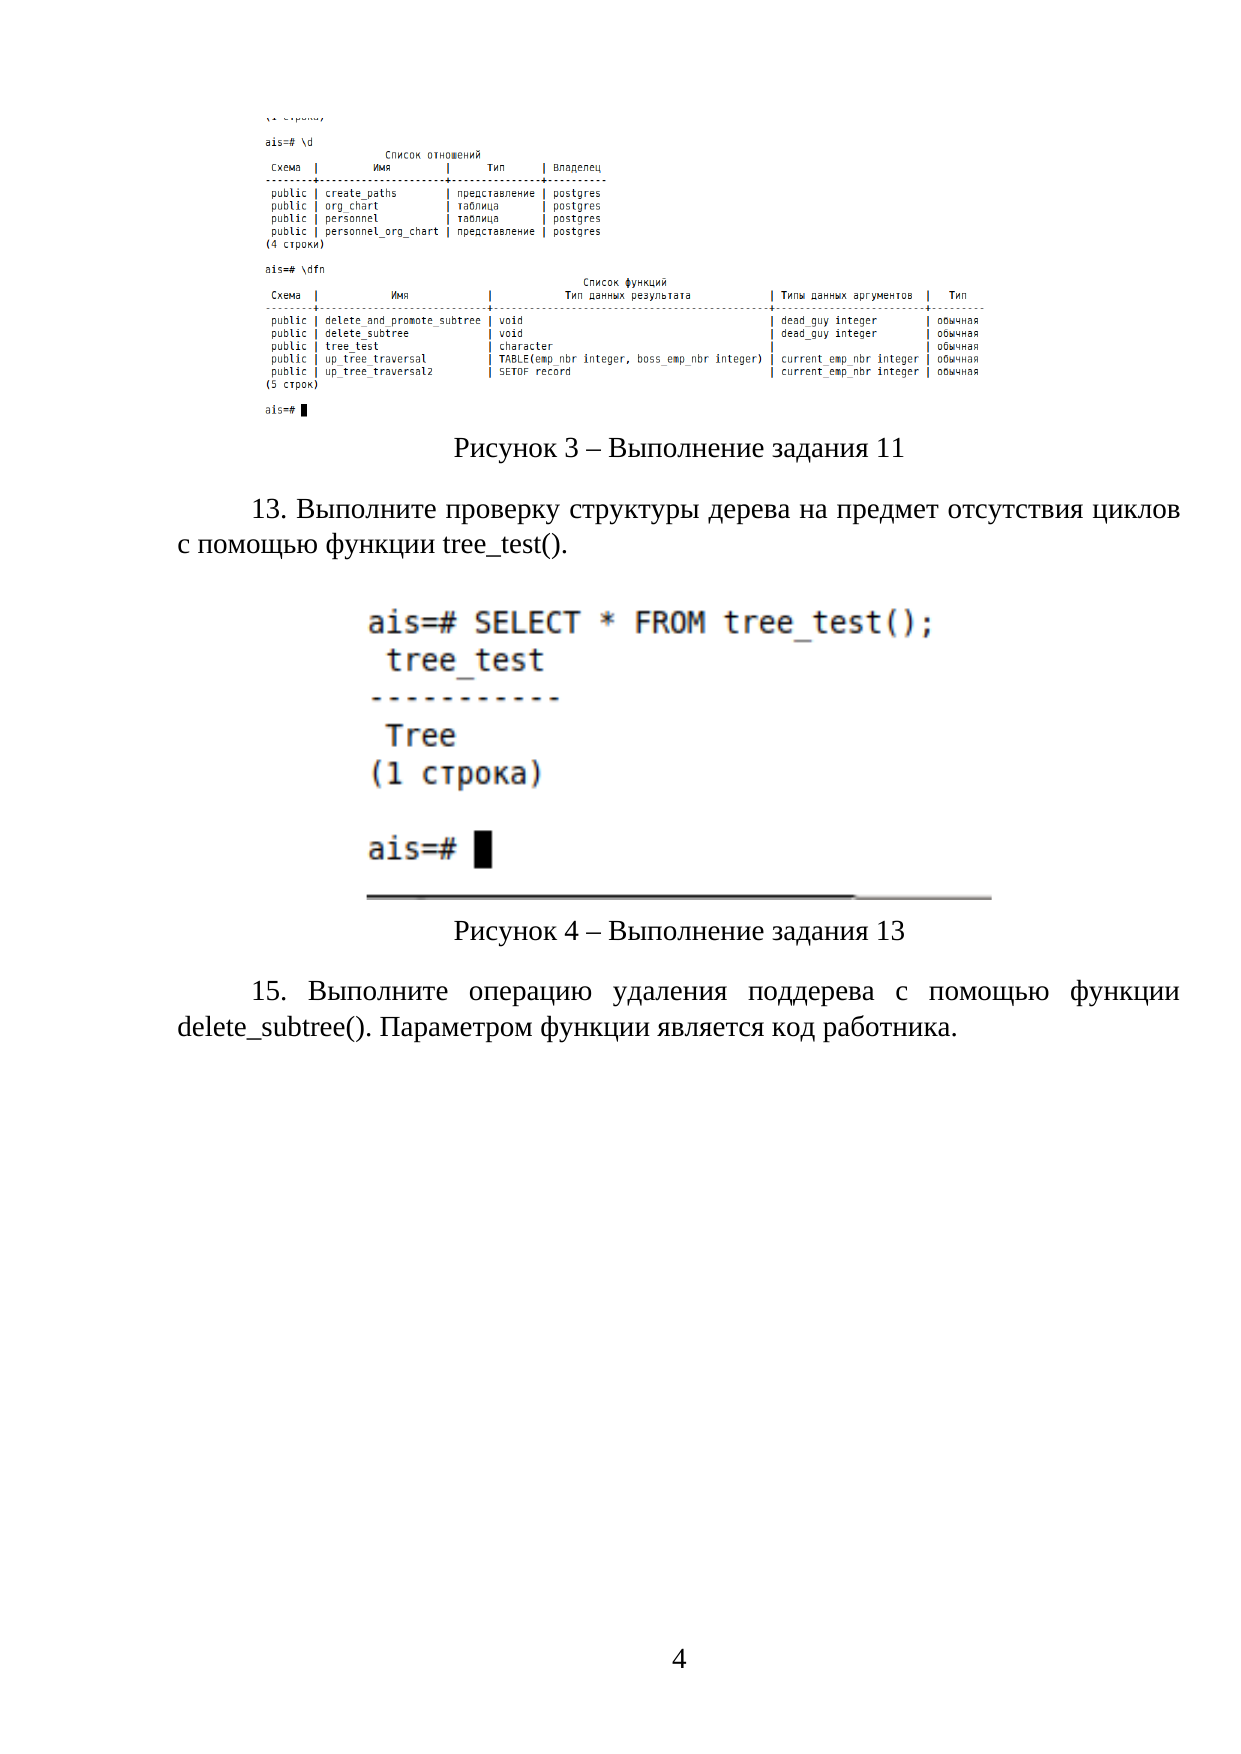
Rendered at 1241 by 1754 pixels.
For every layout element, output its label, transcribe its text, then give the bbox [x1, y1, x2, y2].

picture [366, 585, 992, 900]
text Рисунок 3 – Выполнение задания 11 [177, 429, 1181, 465]
text Рисунок 4 – Выполнение задания 13 [177, 912, 1181, 947]
picture [264, 118, 1094, 417]
text 13. Выполните проверку структуры дерева на предмет отсутствия циклов с помощью функции tree_test(). [177, 490, 1181, 561]
text 15. Выполните операцию удаления поддерева с помощью функции delete_subtree(). Параметром функции является код работника. [177, 972, 1181, 1043]
